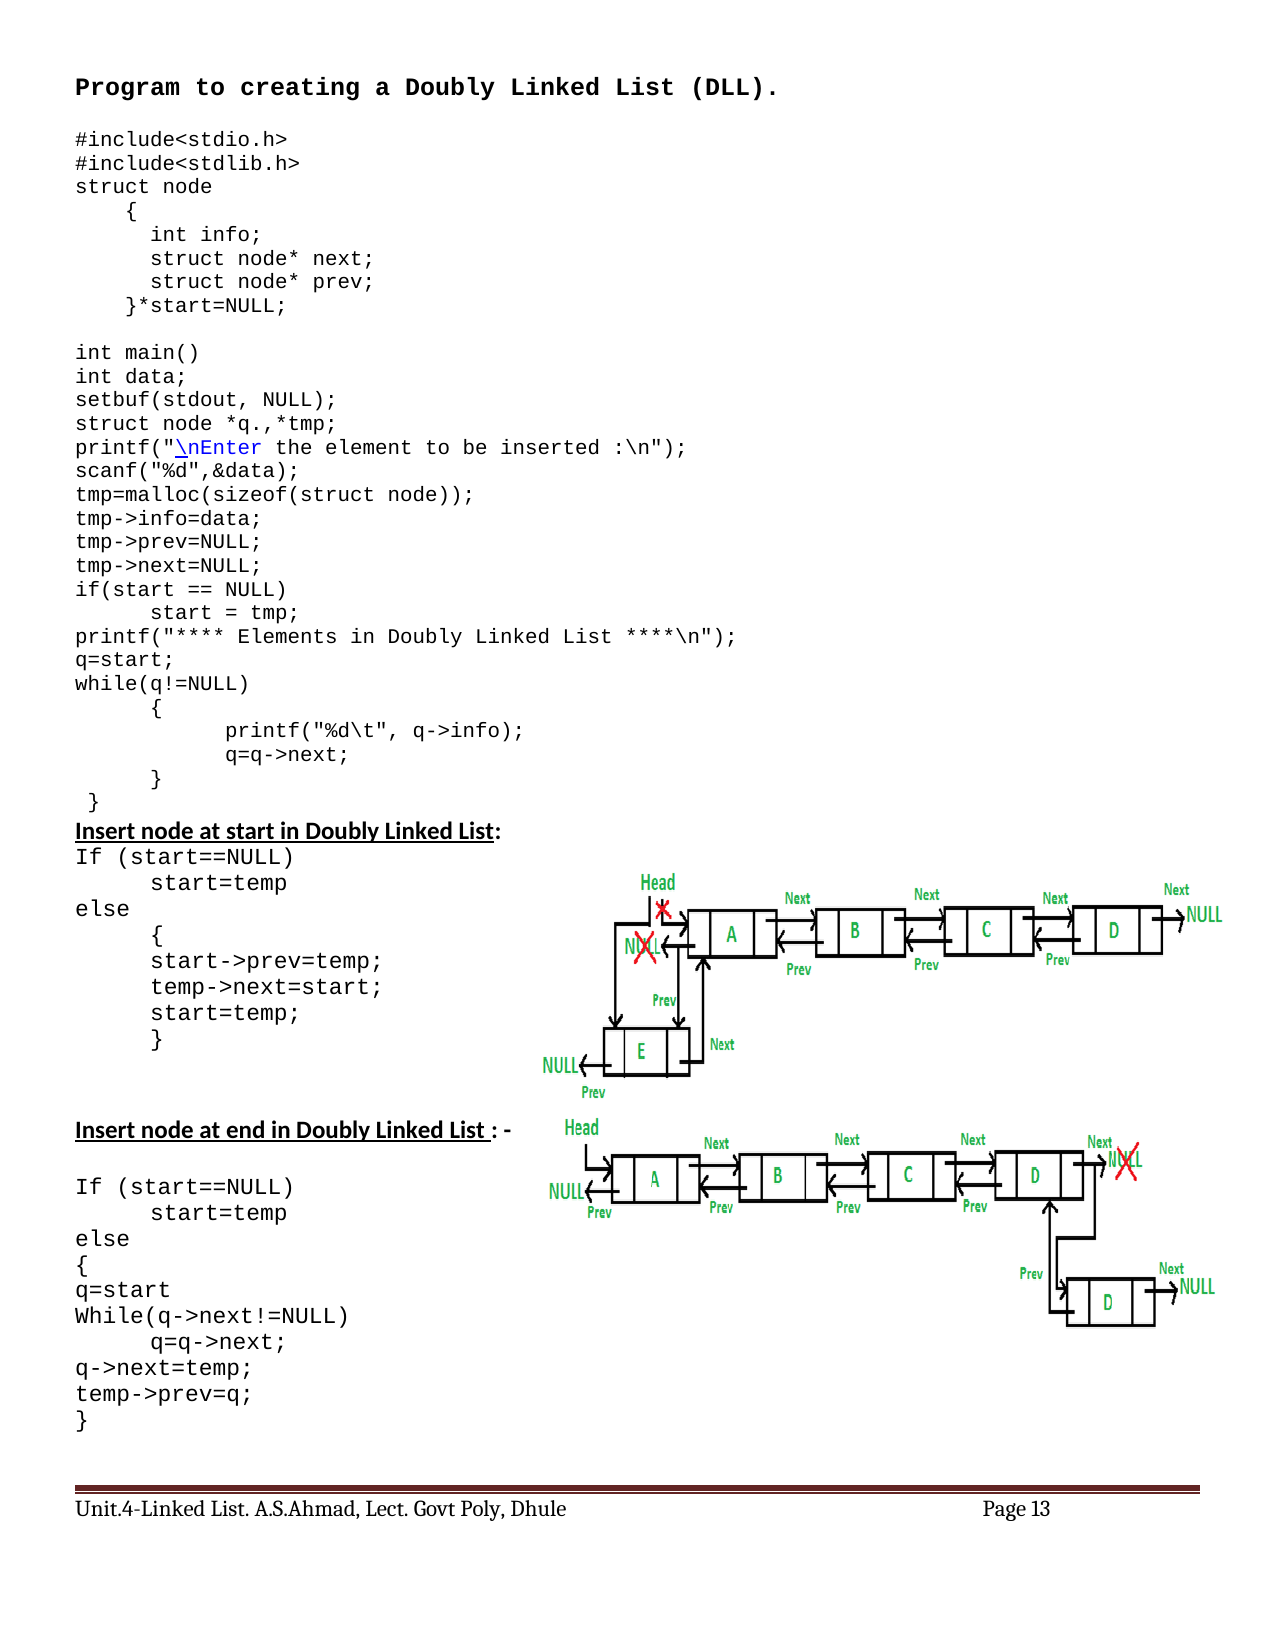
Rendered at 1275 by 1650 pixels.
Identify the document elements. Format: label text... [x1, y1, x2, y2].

text struct node [75, 177, 1200, 200]
text int data; [75, 366, 1200, 389]
text q=start [75, 1279, 537, 1305]
text If (start==NULL) [75, 1175, 537, 1201]
text q->next=temp; [75, 1357, 1200, 1383]
text if(start == NULL) [75, 578, 1200, 602]
text tmp->next=NULL; [75, 555, 1200, 578]
text If (start==NULL) [75, 846, 1200, 871]
text Insert node at end in Doubly Linked List : - [75, 1114, 537, 1144]
text tmp->info=data; [75, 508, 1200, 531]
text }*start=NULL; [75, 295, 1200, 318]
text else [75, 1227, 537, 1253]
text Insert node at start in Doubly Linked List: [75, 815, 1200, 846]
picture [529, 866, 1223, 1109]
text tmp=malloc(sizeof(struct node)); [75, 484, 1200, 508]
text else [75, 897, 529, 923]
text while(q!=NULL) [75, 673, 1200, 697]
text struct node* next; [150, 247, 1200, 271]
text printf("**** Elements in Doubly Linked List ****\n"); [75, 626, 1200, 649]
text setbuf(stdout, NULL); [75, 389, 1200, 413]
text struct node* prev; [150, 271, 1200, 295]
text int main() [75, 342, 1200, 366]
text #include<stdlib.h> [75, 153, 1200, 177]
text start=temp [75, 1201, 537, 1227]
text start->prev=temp; [75, 949, 529, 975]
text q=q->next; [225, 744, 1200, 768]
text #include<stdio.h> [75, 129, 1200, 153]
text temp->next=start; [75, 975, 529, 1001]
text Program to creating a Doubly Linked List (DLL). [75, 75, 1200, 103]
text scanf("%d",&data); [75, 460, 1200, 484]
text { [75, 200, 1200, 224]
text q=start; [75, 649, 1200, 673]
text start=temp; [75, 1001, 529, 1027]
picture [537, 1110, 1227, 1339]
text start = tmp; [75, 602, 1200, 626]
text { [75, 923, 529, 949]
text { [75, 1253, 537, 1279]
text } [75, 768, 1200, 791]
text tmp->prev=NULL; [75, 531, 1200, 555]
text } [75, 1408, 1200, 1434]
text temp->prev=q; [75, 1383, 1200, 1408]
text printf("\nEnter the element to be inserted :\n"); [75, 437, 1200, 460]
text } [75, 1027, 529, 1053]
text While(q->next!=NULL) [75, 1305, 537, 1331]
text q=q->next; [75, 1331, 1200, 1357]
text start=temp [75, 871, 529, 897]
text int info; [150, 224, 1200, 247]
text struct node *q.,*tmp; [75, 413, 1200, 437]
text } [75, 791, 1200, 815]
text printf("%d\t", q->info); [225, 720, 1200, 744]
text { [75, 697, 1200, 720]
